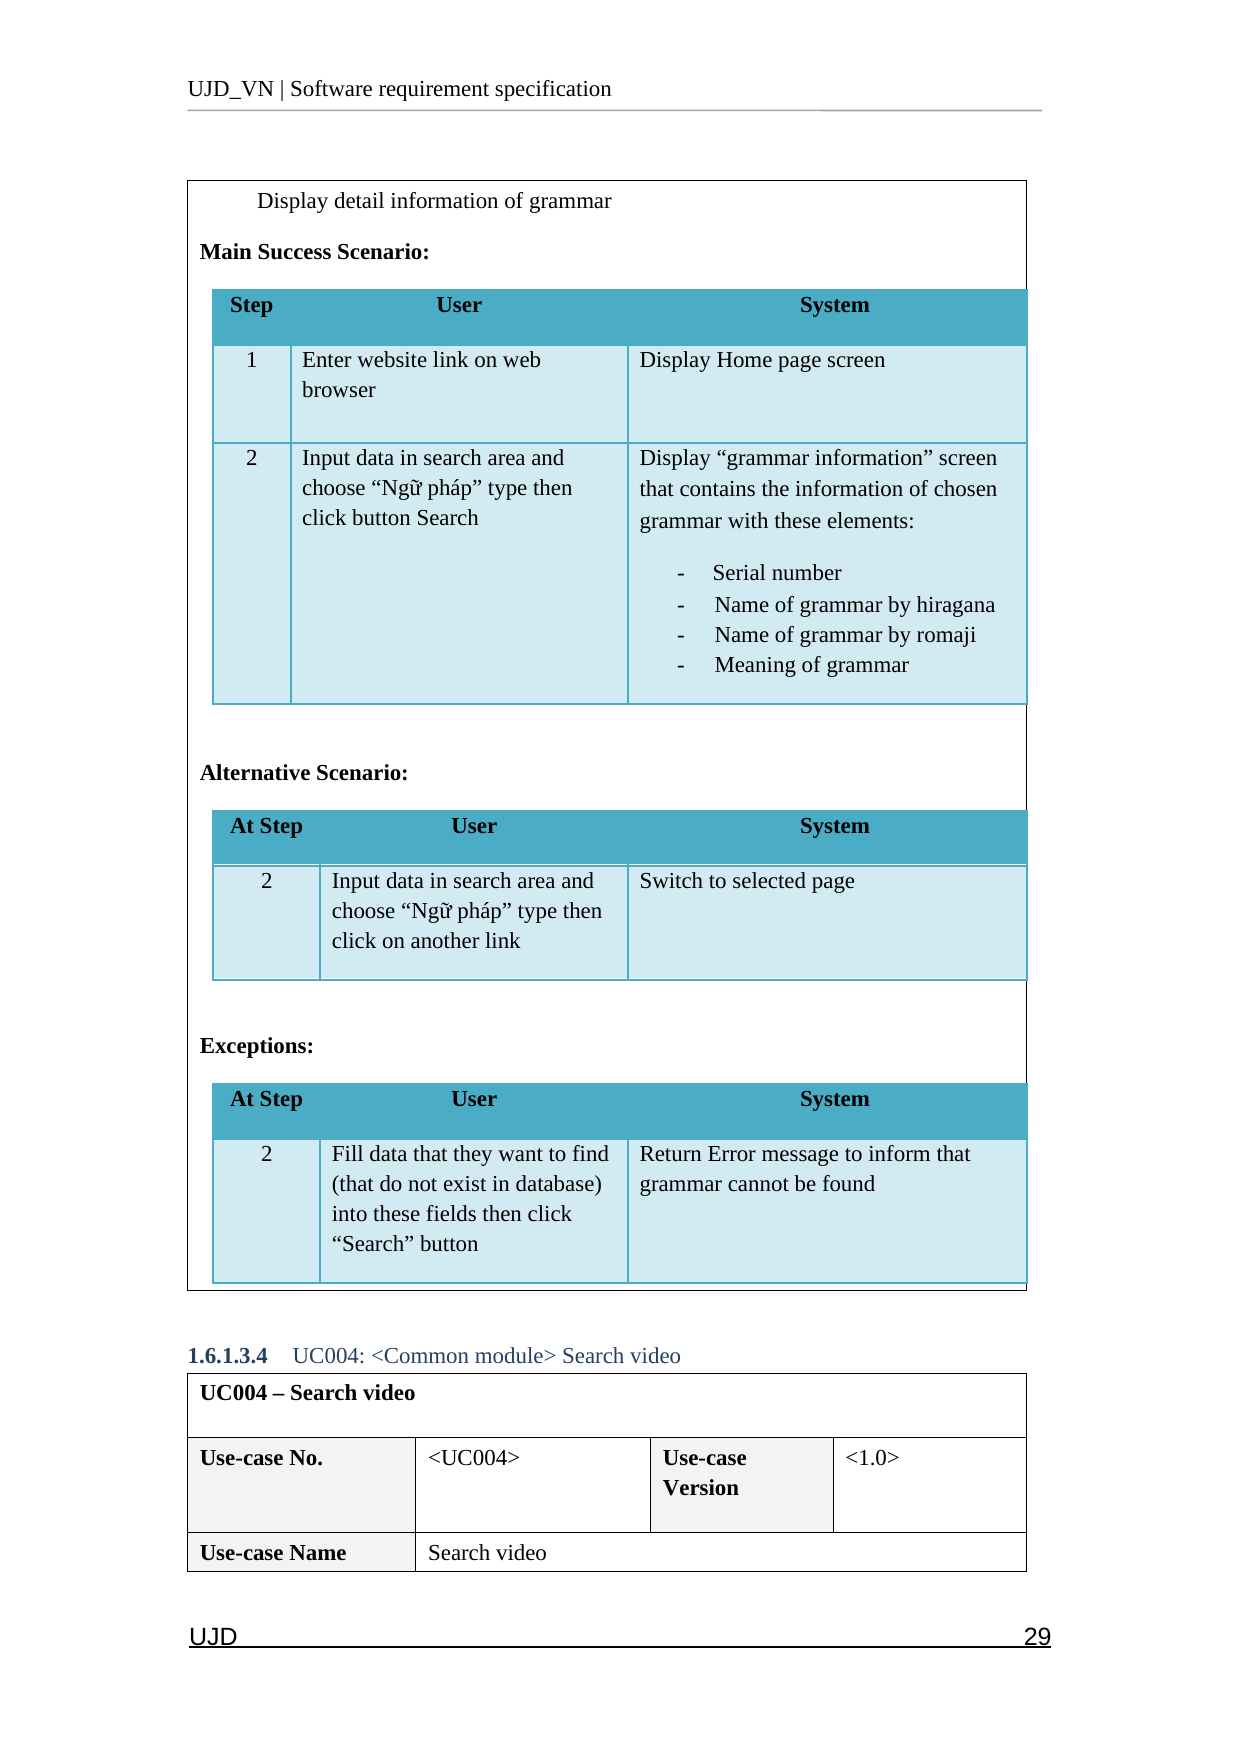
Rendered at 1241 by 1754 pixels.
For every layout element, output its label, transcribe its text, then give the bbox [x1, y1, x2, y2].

table_cell Use-case No. [188, 1438, 415, 1532]
table_header UC004 – Search video [188, 1374, 1026, 1437]
subtitle UC004: <Common module> Search video [187, 1342, 1053, 1368]
table_cell Search video [416, 1533, 1026, 1571]
table_cell <1.0> [834, 1438, 1026, 1532]
table_cell <UC004> [416, 1438, 650, 1532]
table_cell Use-case Name [188, 1533, 415, 1571]
table_cell Use-case Version [651, 1438, 833, 1532]
